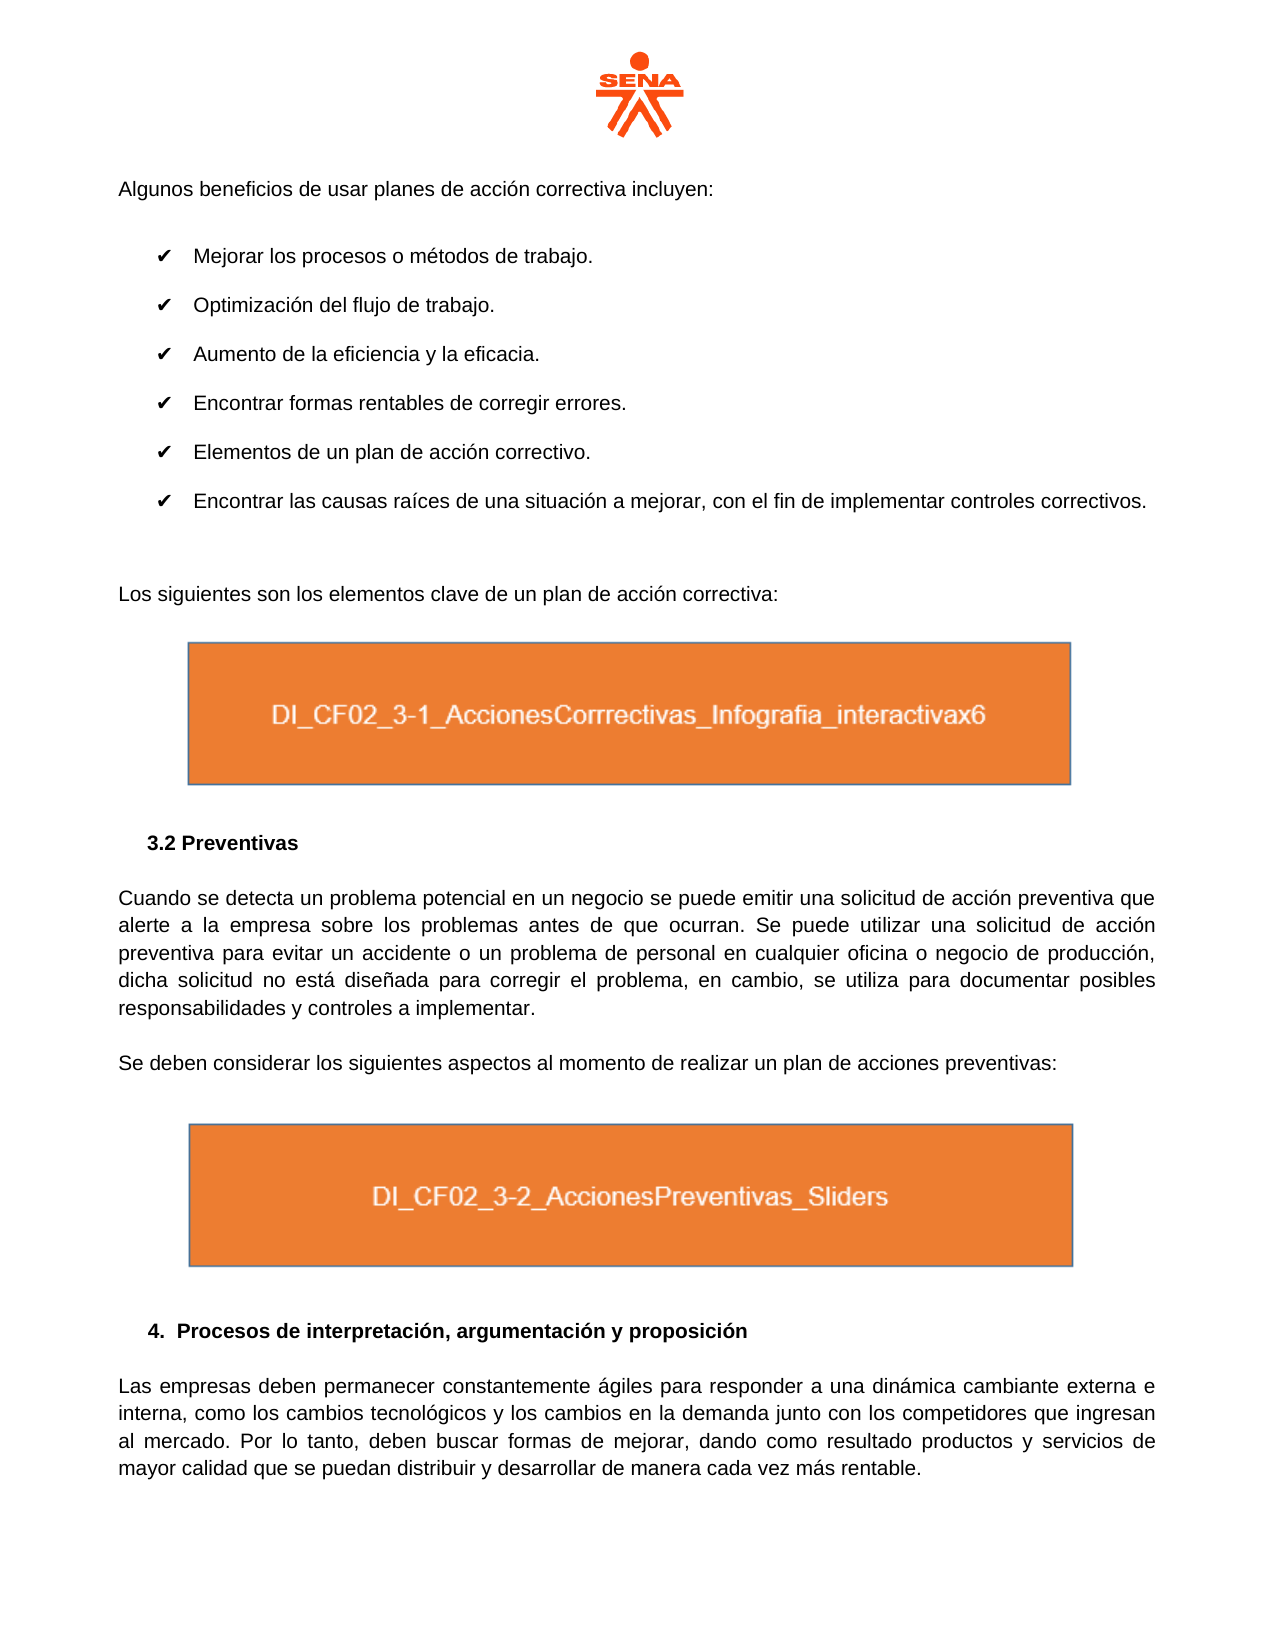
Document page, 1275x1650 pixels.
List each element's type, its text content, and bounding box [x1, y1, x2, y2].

text 3.2 Preventivas [118, 831, 1157, 854]
list Optimización del flujo de trabajo. [156, 281, 1157, 324]
picture [585, 48, 690, 142]
list Encontrar formas rentables de corregir errores. [156, 379, 1157, 422]
text Algunos beneficios de usar planes de acción correctiva incluyen: [118, 177, 1157, 201]
text Los siguientes son los elementos clave de un plan de acción correctiva: [118, 582, 1157, 606]
text Cuando se detecta un problema potencial en un negocio se puede emitir una solicitud de acción preventiva que alerte a la empresa sobre los problemas antes de que ocurran. Se puede utilizar una solicitud de acción preventiva para evitar un accidente o un problema de personal en cualquier oficina o negocio de producción, dicha solicitud no está diseñada para corregir el problema, en cambio, se utiliza para documentar posibles responsabilidades y controles a implementar. [118, 886, 1157, 1019]
text Las empresas deben permanecer constantemente ágiles para responder a una dinámica cambiante externa e interna, como los cambios tecnológicos y los cambios en la demanda junto con los competidores que ingresan al mercado. Por lo tanto, deben buscar formas de mejorar, dando como resultado productos y servicios de mayor calidad que se puedan distribuir y desarrollar de manera cada vez más rentable. [118, 1373, 1157, 1480]
list Elementos de un plan de acción correctivo. [156, 428, 1157, 471]
text 4. Procesos de interpretación, argumentación y proposición [148, 1318, 1157, 1342]
picture [178, 1105, 1097, 1283]
list Aumento de la eficiencia y la eficacia. [156, 330, 1157, 373]
picture [177, 636, 1098, 795]
list Encontrar las causas raíces de una situación a mejorar, con el fin de implementar controles correctivos. [156, 477, 1157, 520]
list Mejorar los procesos o métodos de trabajo. [156, 232, 1157, 275]
text Se deben considerar los siguientes aspectos al momento de realizar un plan de acciones preventivas: [118, 1051, 1157, 1074]
